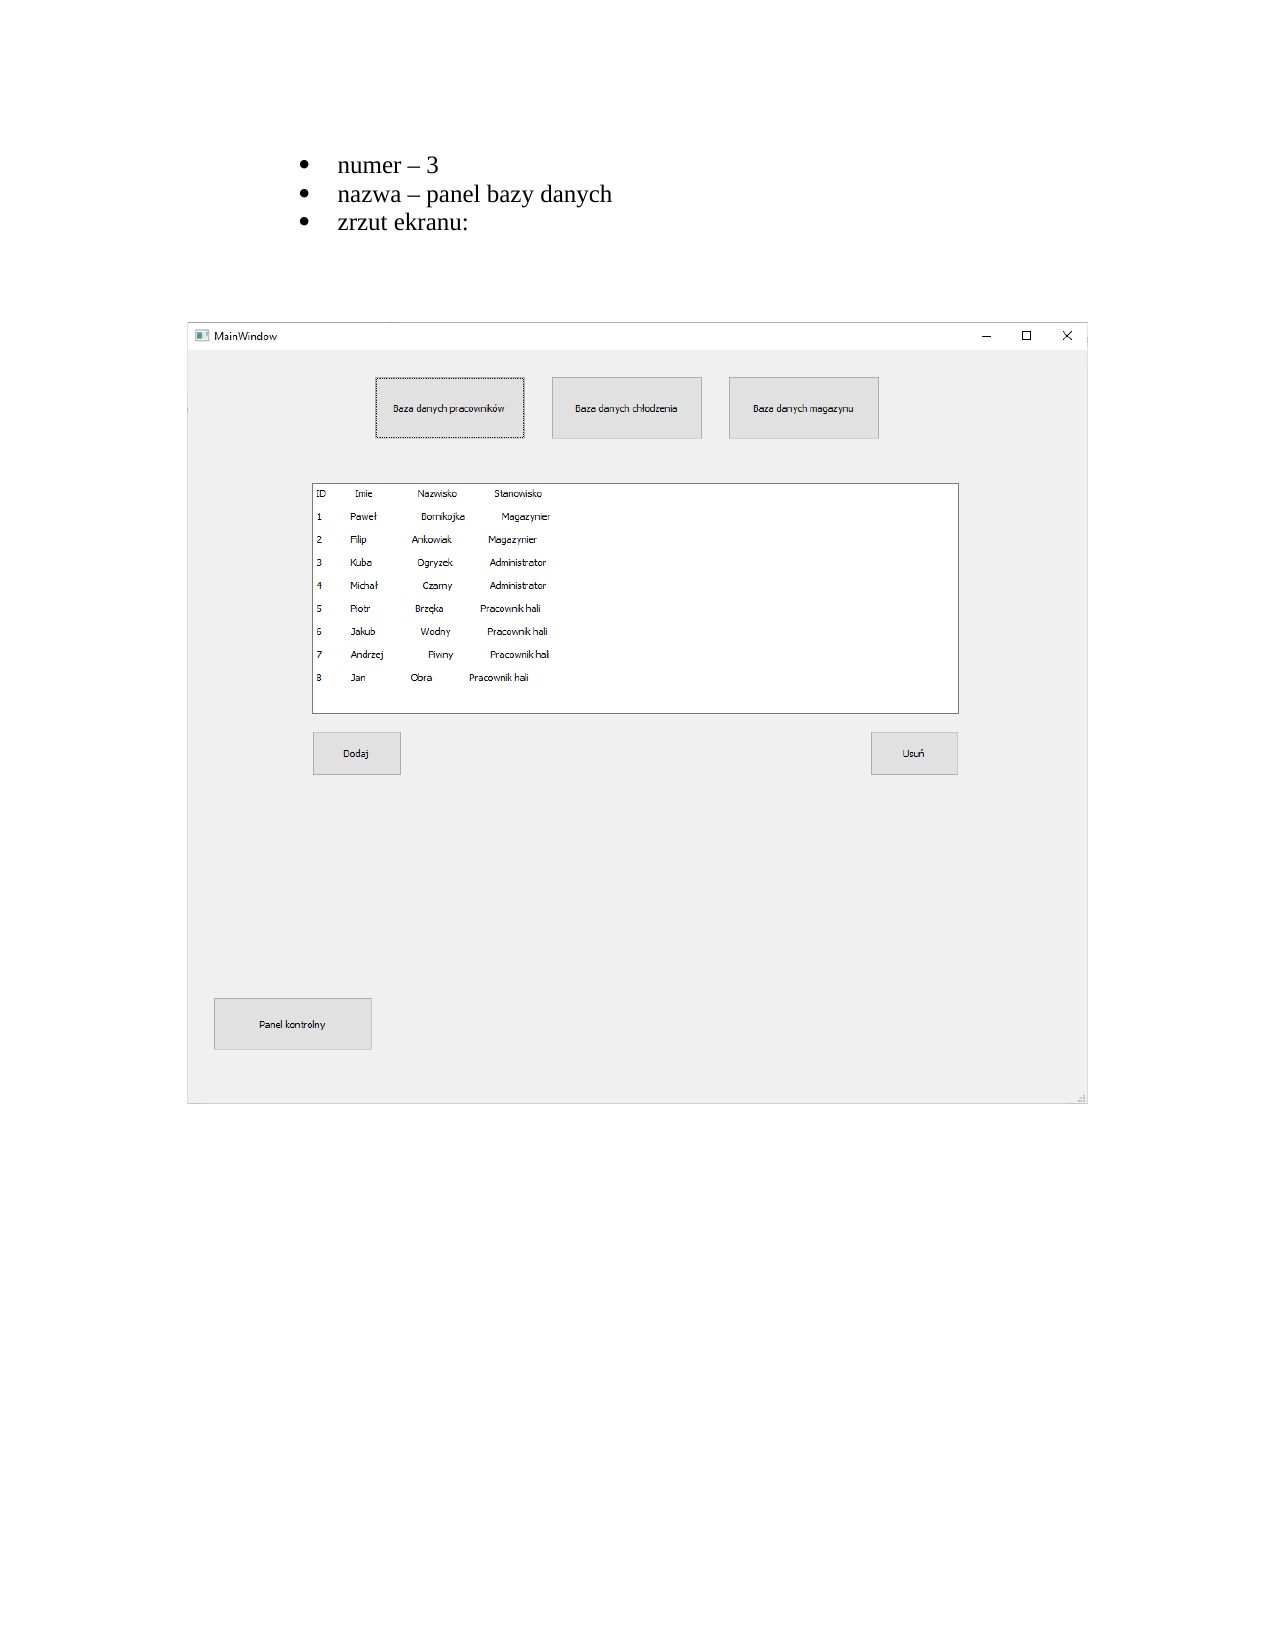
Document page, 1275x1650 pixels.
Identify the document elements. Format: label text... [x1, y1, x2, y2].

picture [187, 322, 1088, 1104]
list nazwa – panel bazy danych [300, 179, 1087, 207]
list numer – 3 [300, 150, 1087, 179]
list zrzut ekranu: [300, 207, 1087, 236]
